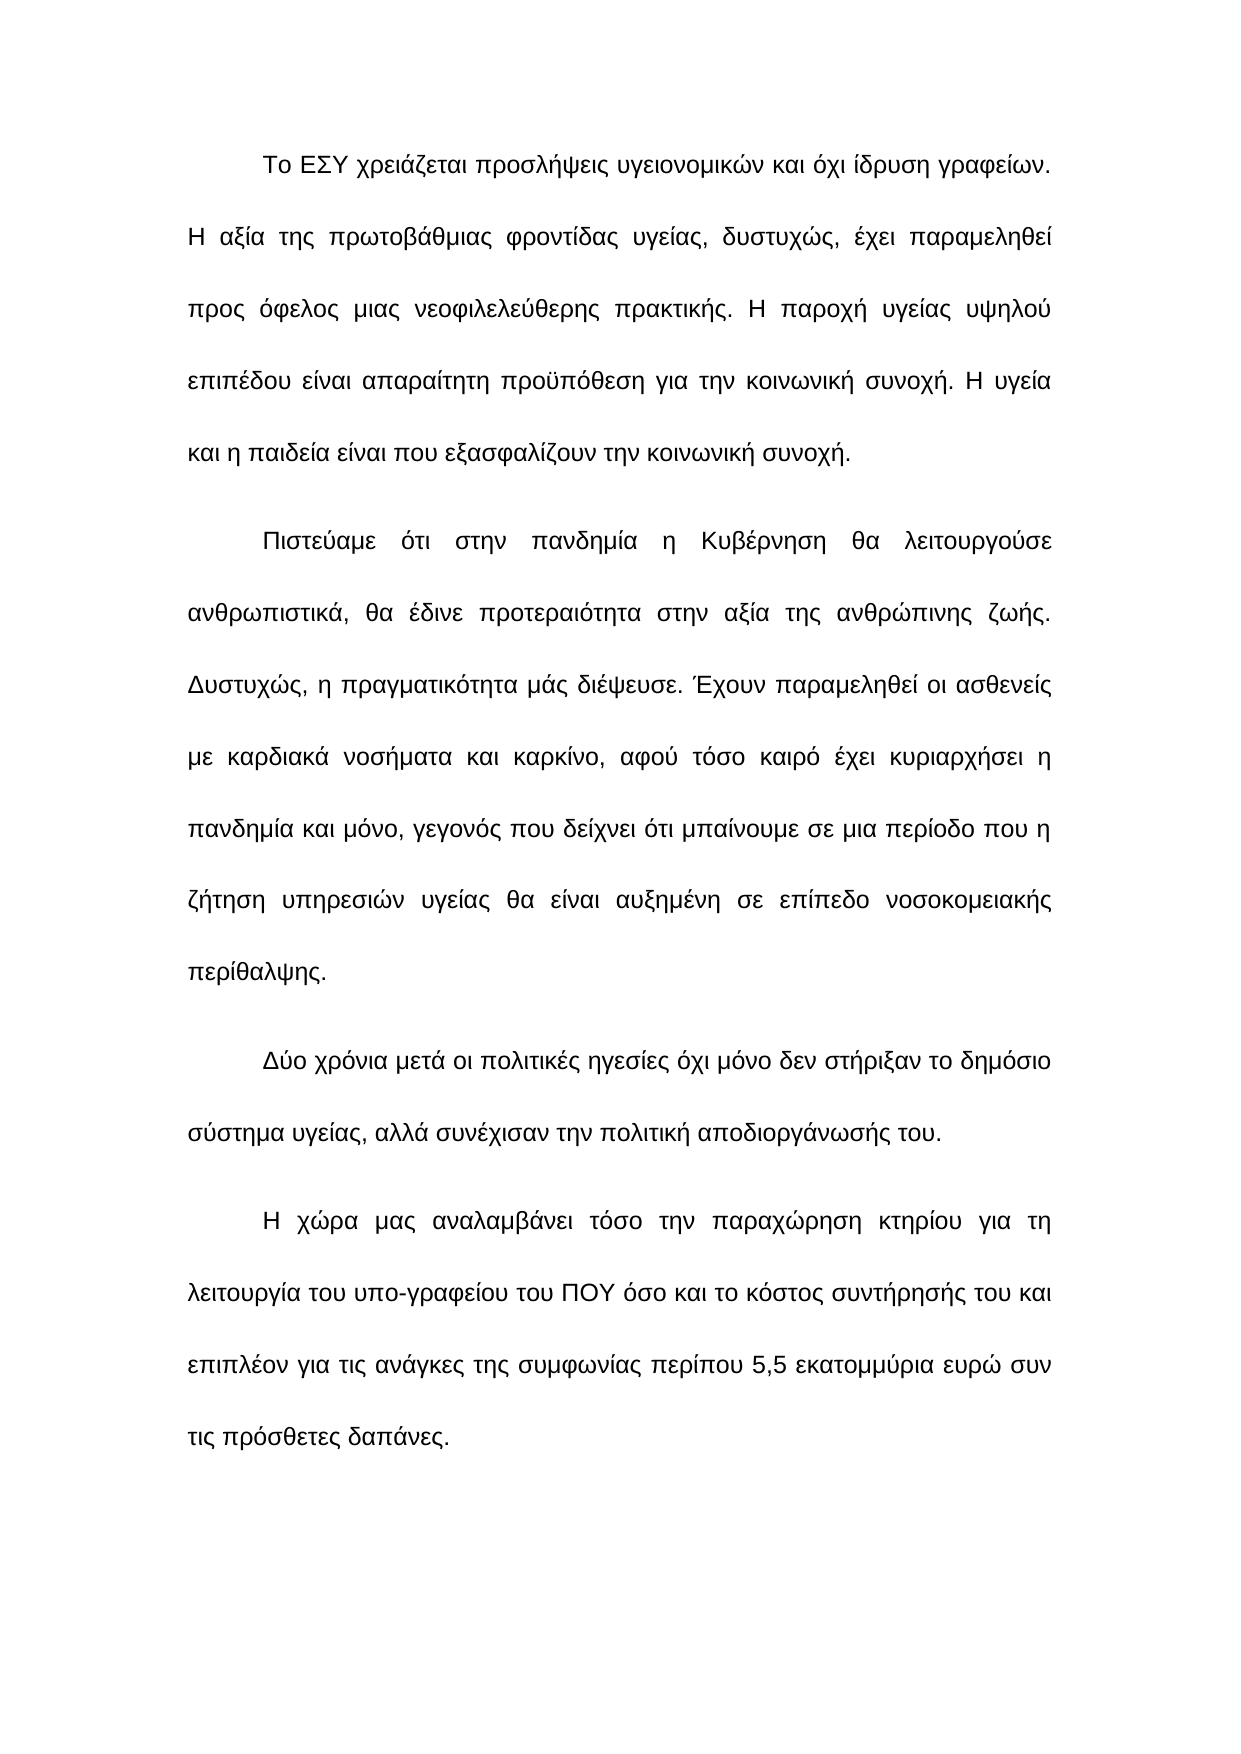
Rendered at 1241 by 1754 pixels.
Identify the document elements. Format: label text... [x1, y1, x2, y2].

text Η χώρα μας αναλαμβάνει τόσο την παραχώρηση κτηρίου για τη λειτουργία του υπο-γραφείου του ΠΟΥ όσο και το κόστος συντήρησής του και επιπλέον για τις ανάγκες της συμφωνίας περίπου 5,5 εκατομμύρια ευρώ συν τις πρόσθετες δαπάνες. [187, 1206, 1053, 1451]
text Πιστεύαμε ότι στην πανδημία η Κυβέρνηση θα λειτουργούσε ανθρωπιστικά, θα έδινε προτεραιότητα στην αξία της ανθρώπινης ζωής. Δυστυχώς, η πραγματικότητα μάς διέψευσε. Έχουν παραμεληθεί οι ασθενείς με καρδιακά νοσήματα και καρκίνο, αφού τόσο καιρό έχει κυριαρχήσει η πανδημία και μόνο, γεγονός που δείχνει ότι μπαίνουμε σε μια περίοδο που η ζήτηση υπηρεσιών υγείας θα είναι αυξημένη σε επίπεδο νοσοκομειακής περίθαλψης. [187, 526, 1053, 986]
text Το ΕΣΥ χρειάζεται προσλήψεις υγειονομικών και όχι ίδρυση γραφείων. Η αξία της πρωτοβάθμιας φροντίδας υγείας, δυστυχώς, έχει παραμεληθεί προς όφελος μιας νεοφιλελεύθερης πρακτικής. Η παροχή υγείας υψηλού επιπέδου είναι απαραίτητη προϋπόθεση για την κοινωνική συνοχή. Η υγεία και η παιδεία είναι που εξασφαλίζουν την κοινωνική συνοχή. [187, 150, 1053, 466]
text Δύο χρόνια μετά οι πολιτικές ηγεσίες όχι μόνο δεν στήριξαν το δημόσιο σύστημα υγείας, αλλά συνέχισαν την πολιτική αποδιοργάνωσής του. [187, 1046, 1053, 1146]
